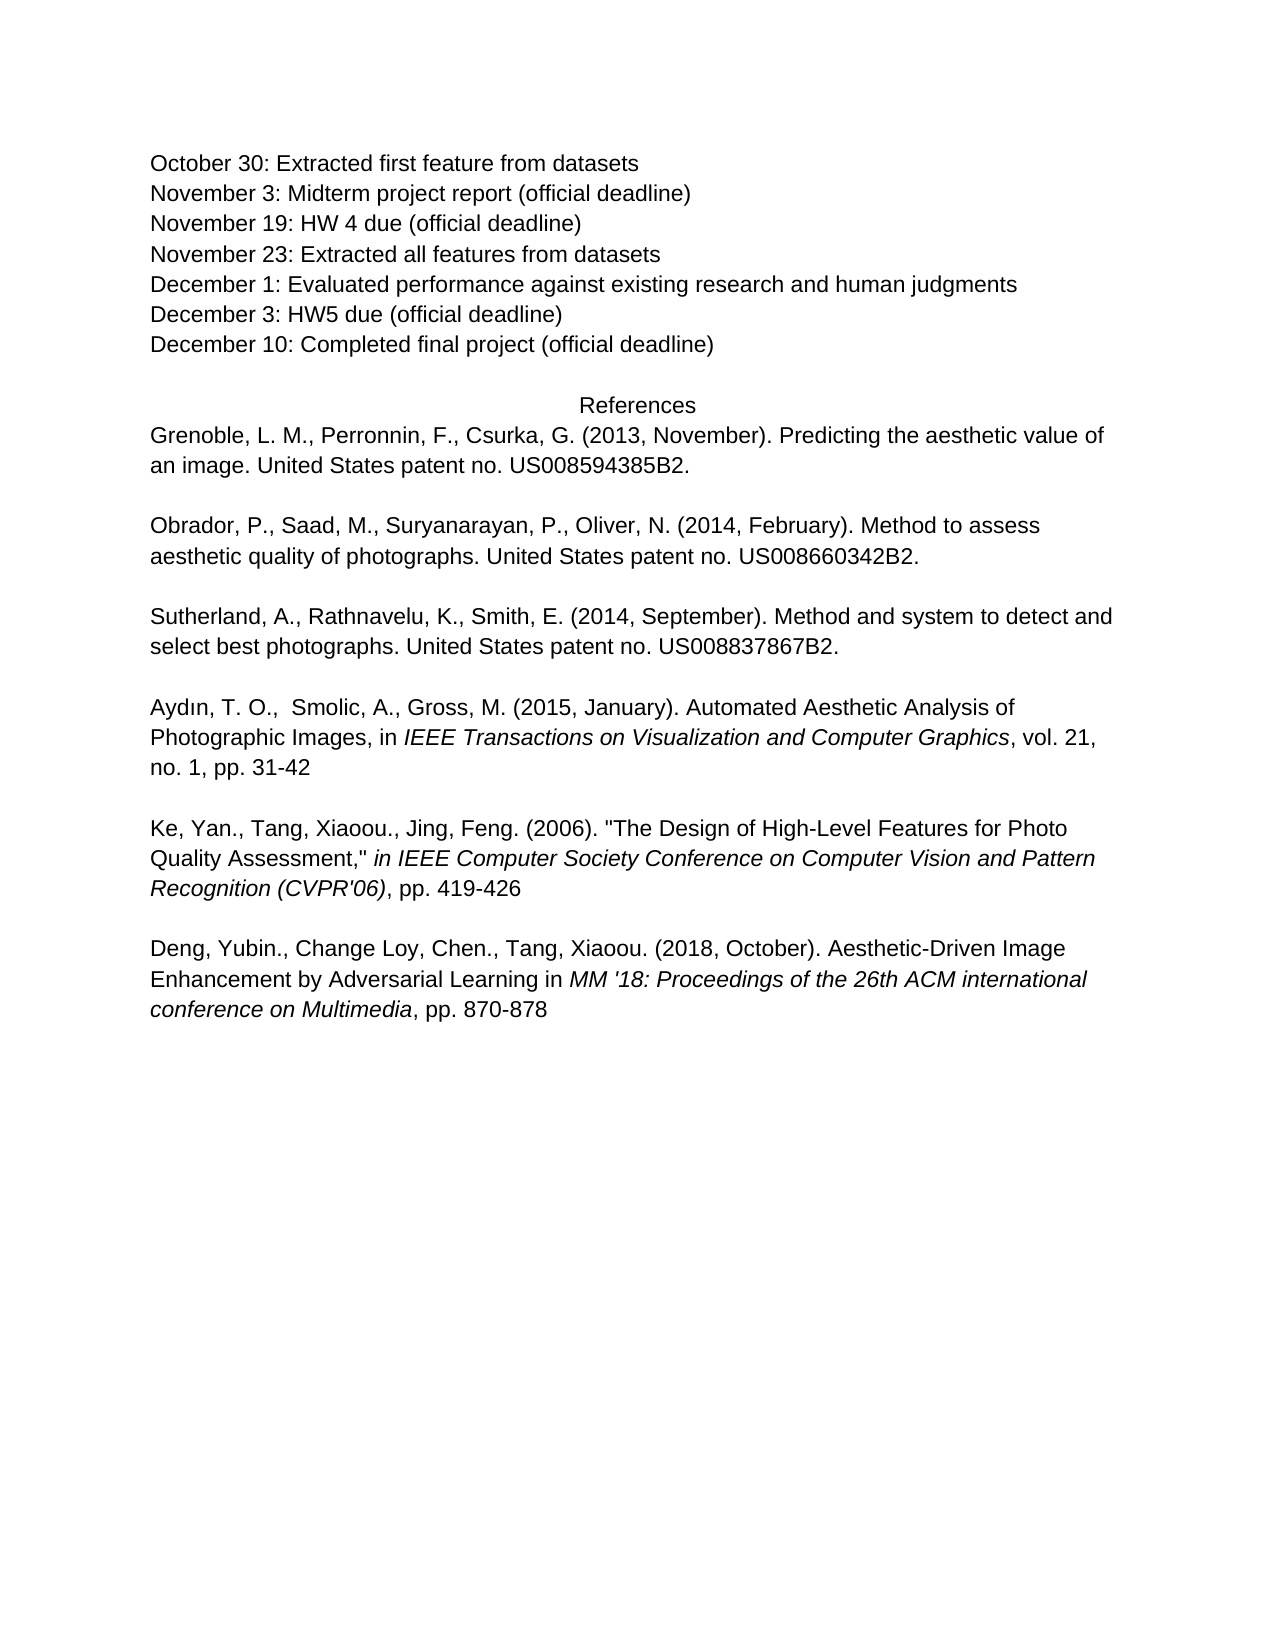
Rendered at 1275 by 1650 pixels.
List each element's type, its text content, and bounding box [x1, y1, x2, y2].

text November 19: HW 4 due (official deadline) [150, 210, 1125, 237]
text Sutherland, A., Rathnavelu, K., Smith, E. (2014, September). Method and system to detect and select best photographs. United States patent no. US008837867B2. [150, 603, 1125, 660]
text December 3: HW5 due (official deadline) [150, 301, 1125, 327]
text Deng, Yubin., Change Loy, Chen., Tang, Xiaoou. (2018, October). Aesthetic-Driven Image Enhancement by Adversarial Learning in MM '18: Proceedings of the 26th ACM international conference on Multimedia, pp. 870-878 [150, 935, 1125, 1022]
text November 23: Extracted all features from datasets [150, 241, 1125, 267]
text November 3: Midterm project report (official deadline) [150, 180, 1125, 207]
text Ke, Yan., Tang, Xiaoou., Jing, Feng. (2006). "The Design of High-Level Features for Photo Quality Assessment," in IEEE Computer Society Conference on Computer Vision and Pattern Recognition (CVPR'06), pp. 419-426 [150, 814, 1125, 901]
text References [150, 392, 1125, 418]
text December 10: Completed final project (official deadline) [150, 331, 1125, 358]
text December 1: Evaluated performance against existing research and human judgments [150, 271, 1125, 297]
text Obrador, P., Saad, M., Suryanarayan, P., Oliver, N. (2014, February). Method to assess aesthetic quality of photographs. United States patent no. US008660342B2. [150, 512, 1125, 569]
text Aydın, T. O., Smolic, A., Gross, M. (2015, January). Automated Aesthetic Analysis of Photographic Images, in IEEE Transactions on Visualization and Computer Graphics, vol. 21, no. 1, pp. 31-42 [150, 694, 1125, 781]
text October 30: Extracted first feature from datasets [150, 150, 1125, 176]
text Grenoble, L. M., Perronnin, F., Csurka, G. (2013, November). Predicting the aesthetic value of an image. United States patent no. US008594385B2. [150, 422, 1125, 478]
